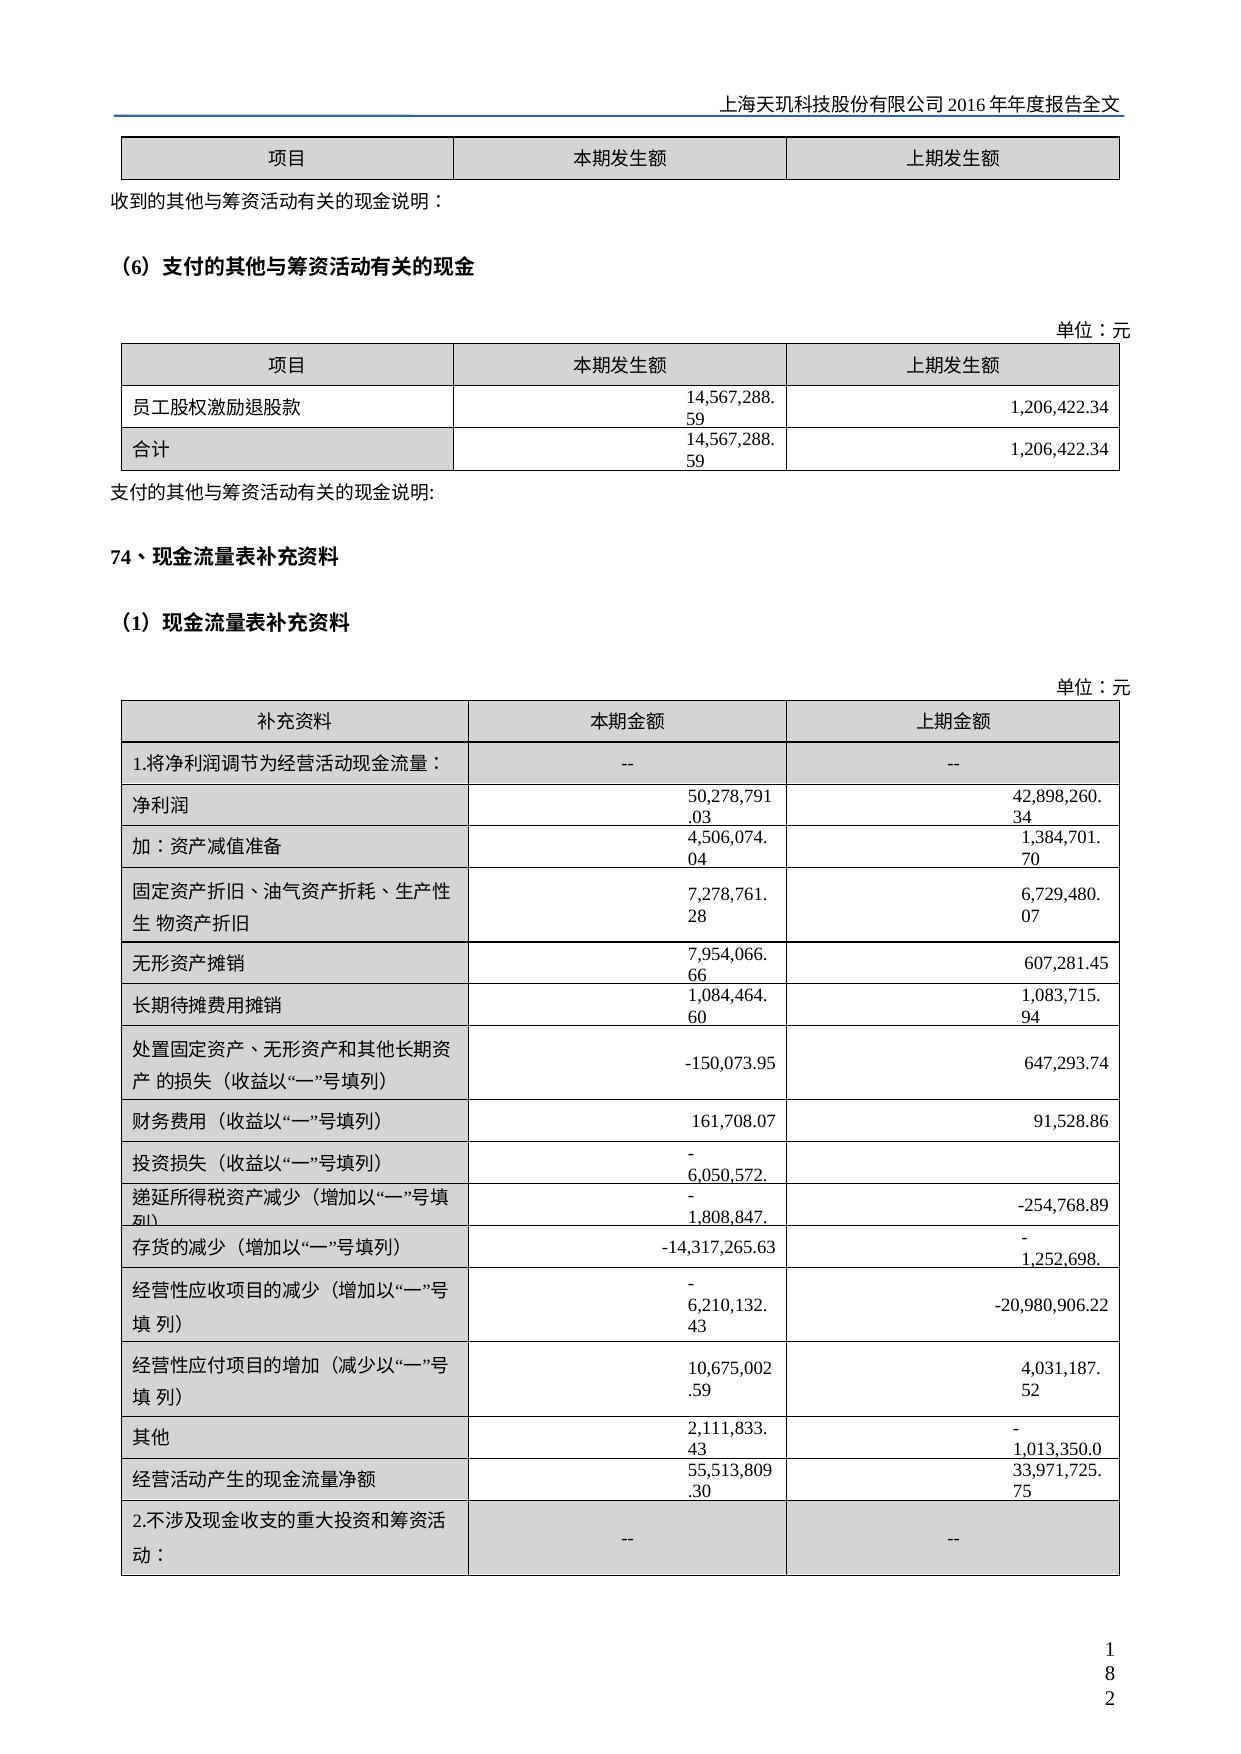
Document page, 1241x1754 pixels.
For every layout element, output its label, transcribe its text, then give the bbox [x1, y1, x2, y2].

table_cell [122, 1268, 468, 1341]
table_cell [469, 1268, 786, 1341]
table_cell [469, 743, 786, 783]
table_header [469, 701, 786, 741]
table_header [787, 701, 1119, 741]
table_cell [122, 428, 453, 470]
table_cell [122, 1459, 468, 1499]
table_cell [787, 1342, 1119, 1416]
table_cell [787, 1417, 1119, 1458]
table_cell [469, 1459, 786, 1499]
text 74、现金流量表补充资料 [110, 542, 1131, 571]
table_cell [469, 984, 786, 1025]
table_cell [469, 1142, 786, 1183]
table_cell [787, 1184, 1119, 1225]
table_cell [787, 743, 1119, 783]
text 单位：元 [110, 318, 1131, 343]
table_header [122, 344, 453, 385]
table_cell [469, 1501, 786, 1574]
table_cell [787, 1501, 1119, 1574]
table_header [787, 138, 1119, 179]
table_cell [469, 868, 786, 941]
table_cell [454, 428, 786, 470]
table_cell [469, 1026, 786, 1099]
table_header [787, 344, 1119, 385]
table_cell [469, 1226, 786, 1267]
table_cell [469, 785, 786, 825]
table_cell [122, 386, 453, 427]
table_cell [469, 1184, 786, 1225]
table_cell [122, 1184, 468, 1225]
text （6）支付的其他与筹资活动有关的现金 [110, 252, 1131, 280]
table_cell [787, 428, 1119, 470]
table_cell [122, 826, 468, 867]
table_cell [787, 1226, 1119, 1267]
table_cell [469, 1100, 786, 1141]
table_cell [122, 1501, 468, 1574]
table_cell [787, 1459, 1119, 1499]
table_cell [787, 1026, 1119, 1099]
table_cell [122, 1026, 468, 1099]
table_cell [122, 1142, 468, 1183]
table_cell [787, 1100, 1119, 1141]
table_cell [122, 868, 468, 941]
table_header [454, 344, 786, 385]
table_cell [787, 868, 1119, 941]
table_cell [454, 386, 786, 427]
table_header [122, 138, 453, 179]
text 单位：元 [110, 674, 1131, 699]
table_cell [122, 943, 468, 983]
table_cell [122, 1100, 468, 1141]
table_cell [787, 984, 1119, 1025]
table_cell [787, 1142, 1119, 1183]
text （1）现金流量表补充资料 [110, 608, 1131, 636]
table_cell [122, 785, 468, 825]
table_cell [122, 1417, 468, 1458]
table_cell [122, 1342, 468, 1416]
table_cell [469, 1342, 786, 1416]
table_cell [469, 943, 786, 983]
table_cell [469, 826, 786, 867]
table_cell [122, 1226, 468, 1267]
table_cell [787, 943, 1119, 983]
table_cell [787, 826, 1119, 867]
text 支付的其他与筹资活动有关的现金说明: [110, 479, 1131, 504]
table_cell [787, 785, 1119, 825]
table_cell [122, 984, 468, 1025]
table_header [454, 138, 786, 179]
text 收到的其他与筹资活动有关的现金说明： [110, 189, 1131, 214]
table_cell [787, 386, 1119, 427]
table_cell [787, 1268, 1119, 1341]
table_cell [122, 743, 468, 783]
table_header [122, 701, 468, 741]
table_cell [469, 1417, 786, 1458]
